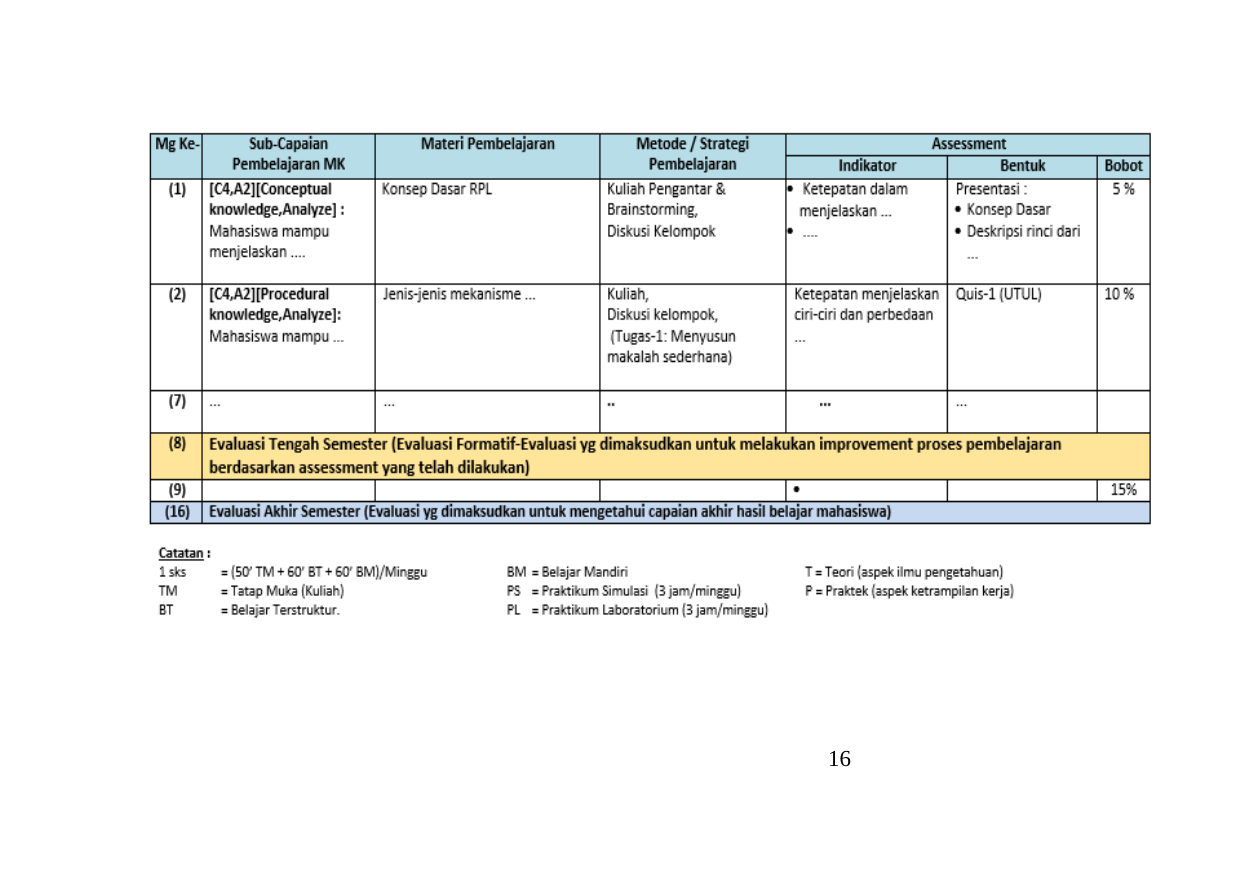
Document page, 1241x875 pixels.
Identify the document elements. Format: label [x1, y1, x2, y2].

picture [147, 126, 1160, 628]
